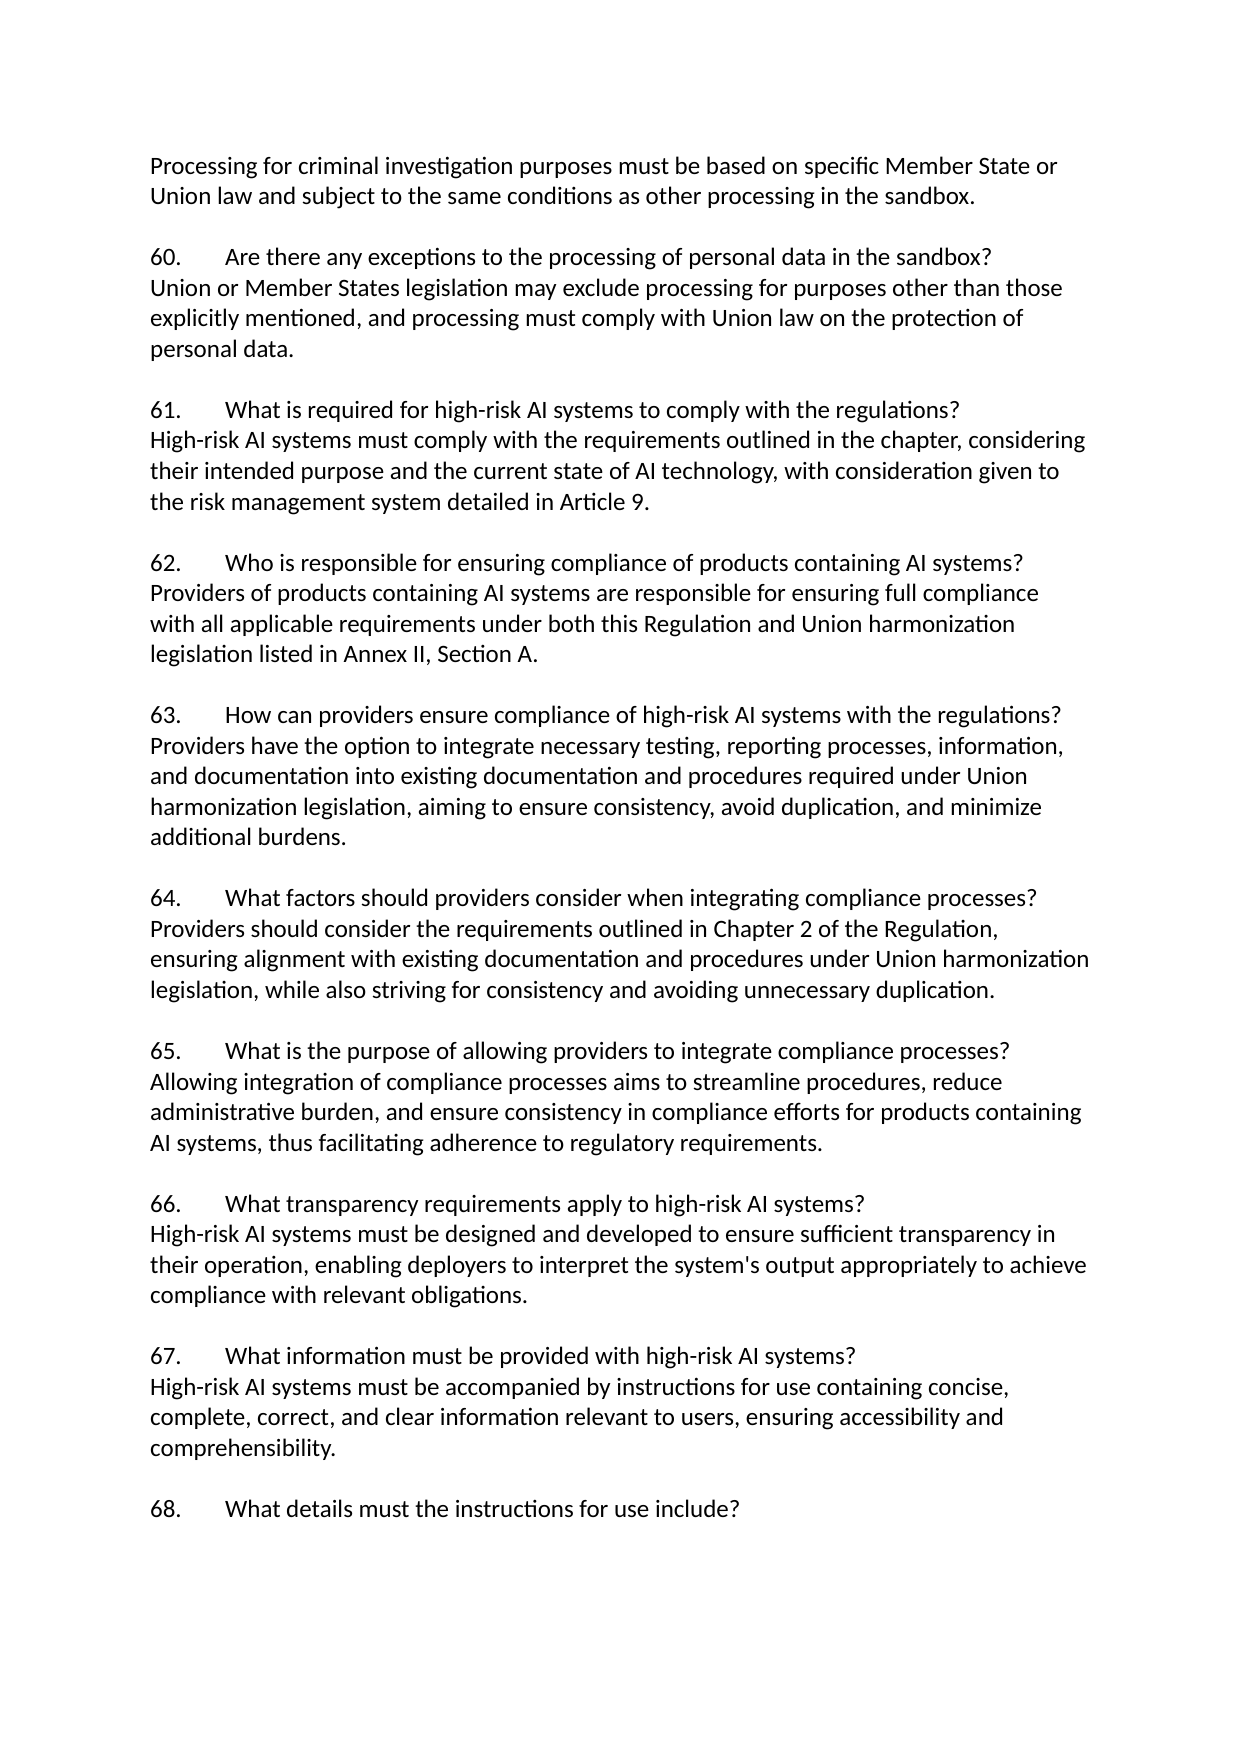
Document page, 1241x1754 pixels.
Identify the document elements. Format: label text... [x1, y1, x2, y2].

list What is the purpose of allowing providers to integrate compliance processes? [150, 1035, 1090, 1066]
text Allowing integration of compliance processes aims to streamline procedures, reduce administrative burden, and ensure consistency in compliance efforts for products containing AI systems, thus facilitating adherence to regulatory requirements. [150, 1066, 1090, 1157]
text High-risk AI systems must comply with the requirements outlined in the chapter, considering their intended purpose and the current state of AI technology, with consideration given to the risk management system detailed in Article 9. [150, 425, 1090, 516]
list What information must be provided with high-risk AI systems? [150, 1340, 1090, 1371]
text High-risk AI systems must be designed and developed to ensure sufficient transparency in their operation, enabling deployers to interpret the system's output appropriately to achieve compliance with relevant obligations. [150, 1218, 1090, 1310]
list What details must the instructions for use include? [150, 1493, 1090, 1523]
list What factors should providers consider when integrating compliance processes? [150, 882, 1090, 913]
list Are there any exceptions to the processing of personal data in the sandbox? [150, 242, 1090, 272]
text Union or Member States legislation may exclude processing for purposes other than those explicitly mentioned, and processing must comply with Union law on the protection of personal data. [150, 272, 1090, 364]
text Processing for criminal investigation purposes must be based on specific Member State or Union law and subject to the same conditions as other processing in the sandbox. [150, 150, 1090, 211]
text Providers should consider the requirements outlined in Chapter 2 of the Regulation, ensuring alignment with existing documentation and procedures under Union harmonization legislation, while also striving for consistency and avoiding unnecessary duplication. [150, 913, 1090, 1004]
list How can providers ensure compliance of high-risk AI systems with the regulations? [150, 699, 1090, 730]
text Providers have the option to integrate necessary testing, reporting processes, information, and documentation into existing documentation and procedures required under Union harmonization legislation, aiming to ensure consistency, avoid duplication, and minimize additional burdens. [150, 730, 1090, 852]
list What transparency requirements apply to high-risk AI systems? [150, 1188, 1090, 1218]
list Who is responsible for ensuring compliance of products containing AI systems? [150, 547, 1090, 577]
list What is required for high-risk AI systems to comply with the regulations? [150, 394, 1090, 425]
text High-risk AI systems must be accompanied by instructions for use containing concise, complete, correct, and clear information relevant to users, ensuring accessibility and comprehensibility. [150, 1371, 1090, 1462]
text Providers of products containing AI systems are responsible for ensuring full compliance with all applicable requirements under both this Regulation and Union harmonization legislation listed in Annex II, Section A. [150, 577, 1090, 669]
